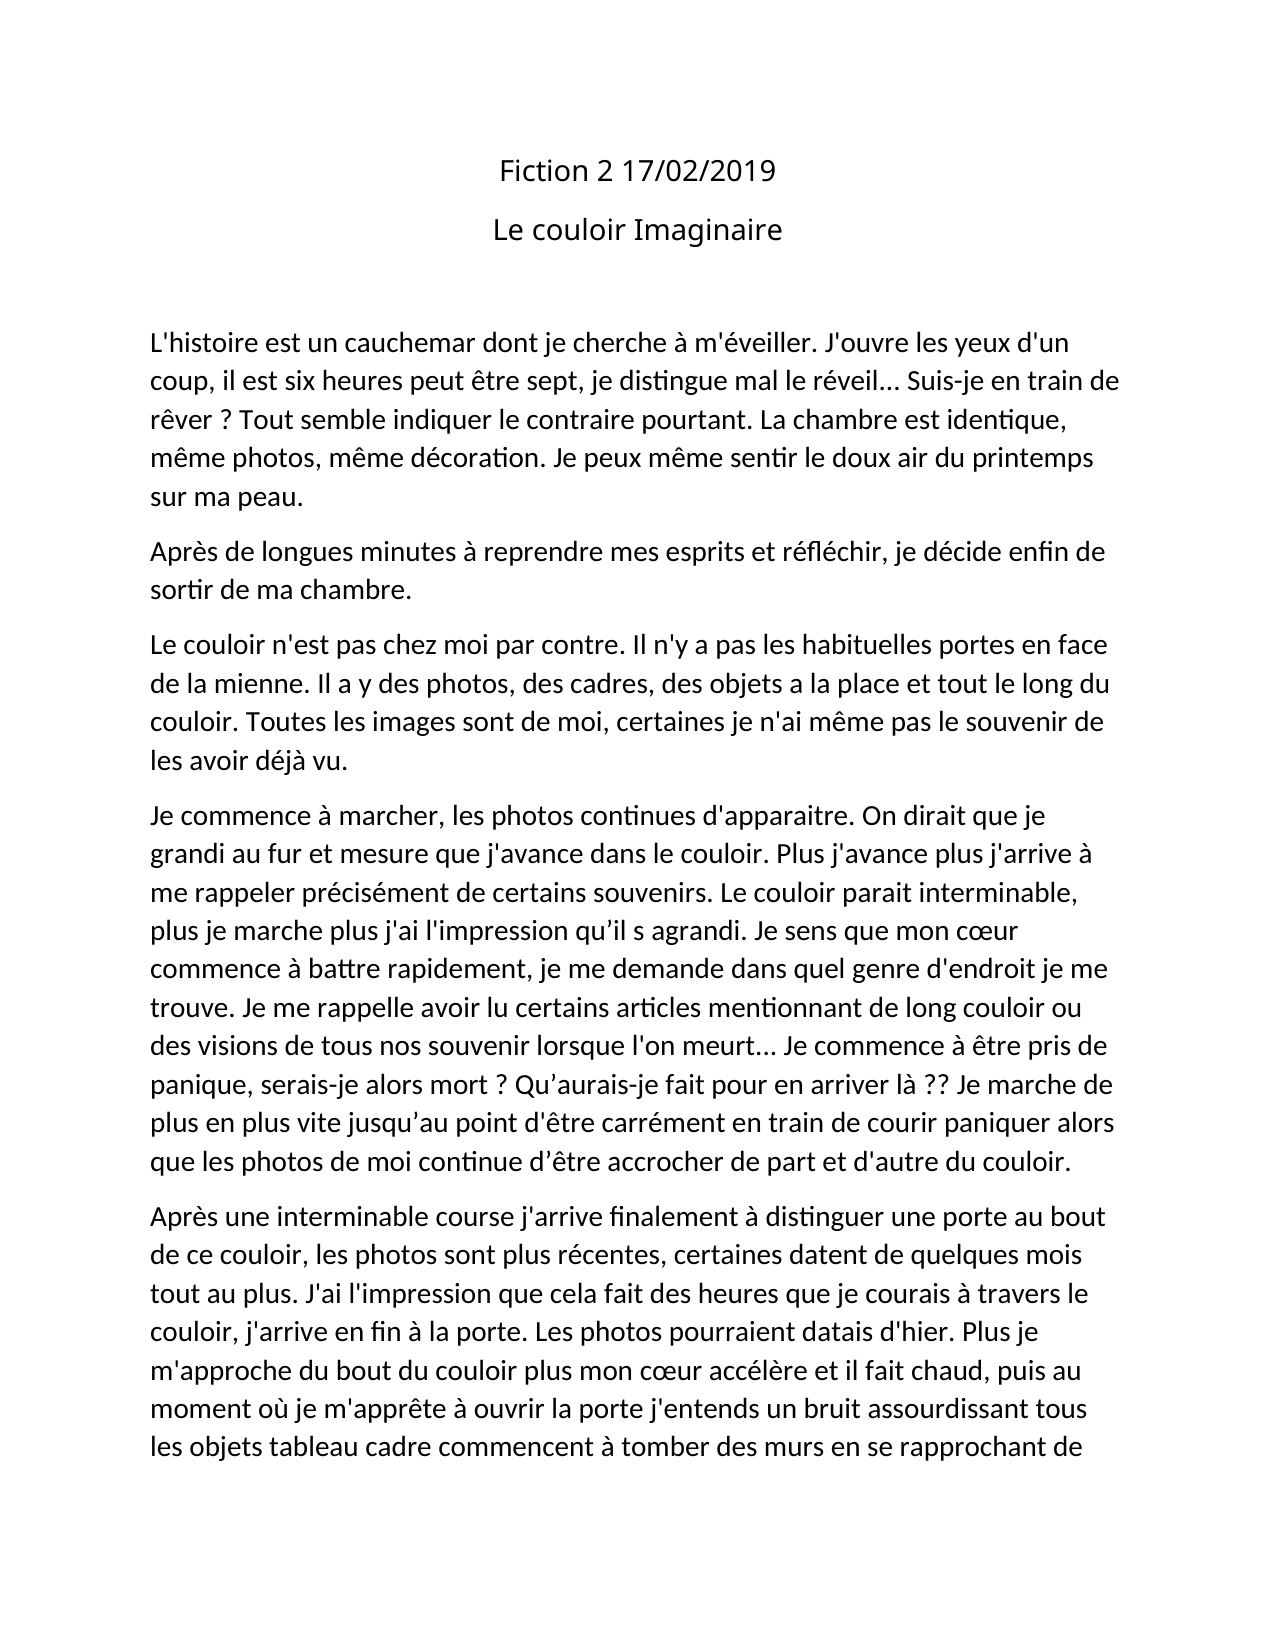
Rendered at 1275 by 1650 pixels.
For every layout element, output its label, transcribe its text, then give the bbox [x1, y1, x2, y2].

text Après de longues minutes à reprendre mes esprits et réfléchir, je décide enfin de sortir de ma chambre. [150, 533, 1125, 607]
text Le couloir n'est pas chez moi par contre. Il n'y a pas les habituelles portes en face de la mienne. Il a y des photos, des cadres, des objets a la place et tout le long du couloir. Toutes les images sont de moi, certaines je n'ai même pas le souvenir de les avoir déjà vu. [150, 626, 1125, 777]
text L'histoire est un cauchemar dont je cherche à m'éveiller. J'ouvre les yeux d'un coup, il est six heures peut être sept, je distingue mal le réveil... Suis-je en train de rêver ? Tout semble indiquer le contraire pourtant. La chambre est identique, même photos, même décoration. Je peux même sentir le doux air du printemps sur ma peau. [150, 324, 1125, 513]
text Fiction 2 17/02/2019 [150, 150, 1125, 190]
text Je commence à marcher, les photos continues d'apparaitre. On dirait que je grandi au fur et mesure que j'avance dans le couloir. Plus j'avance plus j'arrive à me rappeler précisément de certains souvenirs. Le couloir parait interminable, plus je marche plus j'ai l'impression qu’il s agrandi. Je sens que mon cœur commence à battre rapidement, je me demande dans quel genre d'endroit je me trouve. Je me rappelle avoir lu certains articles mentionnant de long couloir ou des visions de tous nos souvenir lorsque l'on meurt... Je commence à être pris de panique, serais-je alors mort ? Qu’aurais-je fait pour en arriver là ?? Je marche de plus en plus vite jusqu’au point d'être carrément en train de courir paniquer alors que les photos de moi continue d’être accrocher de part et d'autre du couloir. [150, 797, 1125, 1178]
text Le couloir Imaginaire [150, 209, 1125, 249]
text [150, 1198, 1125, 1464]
